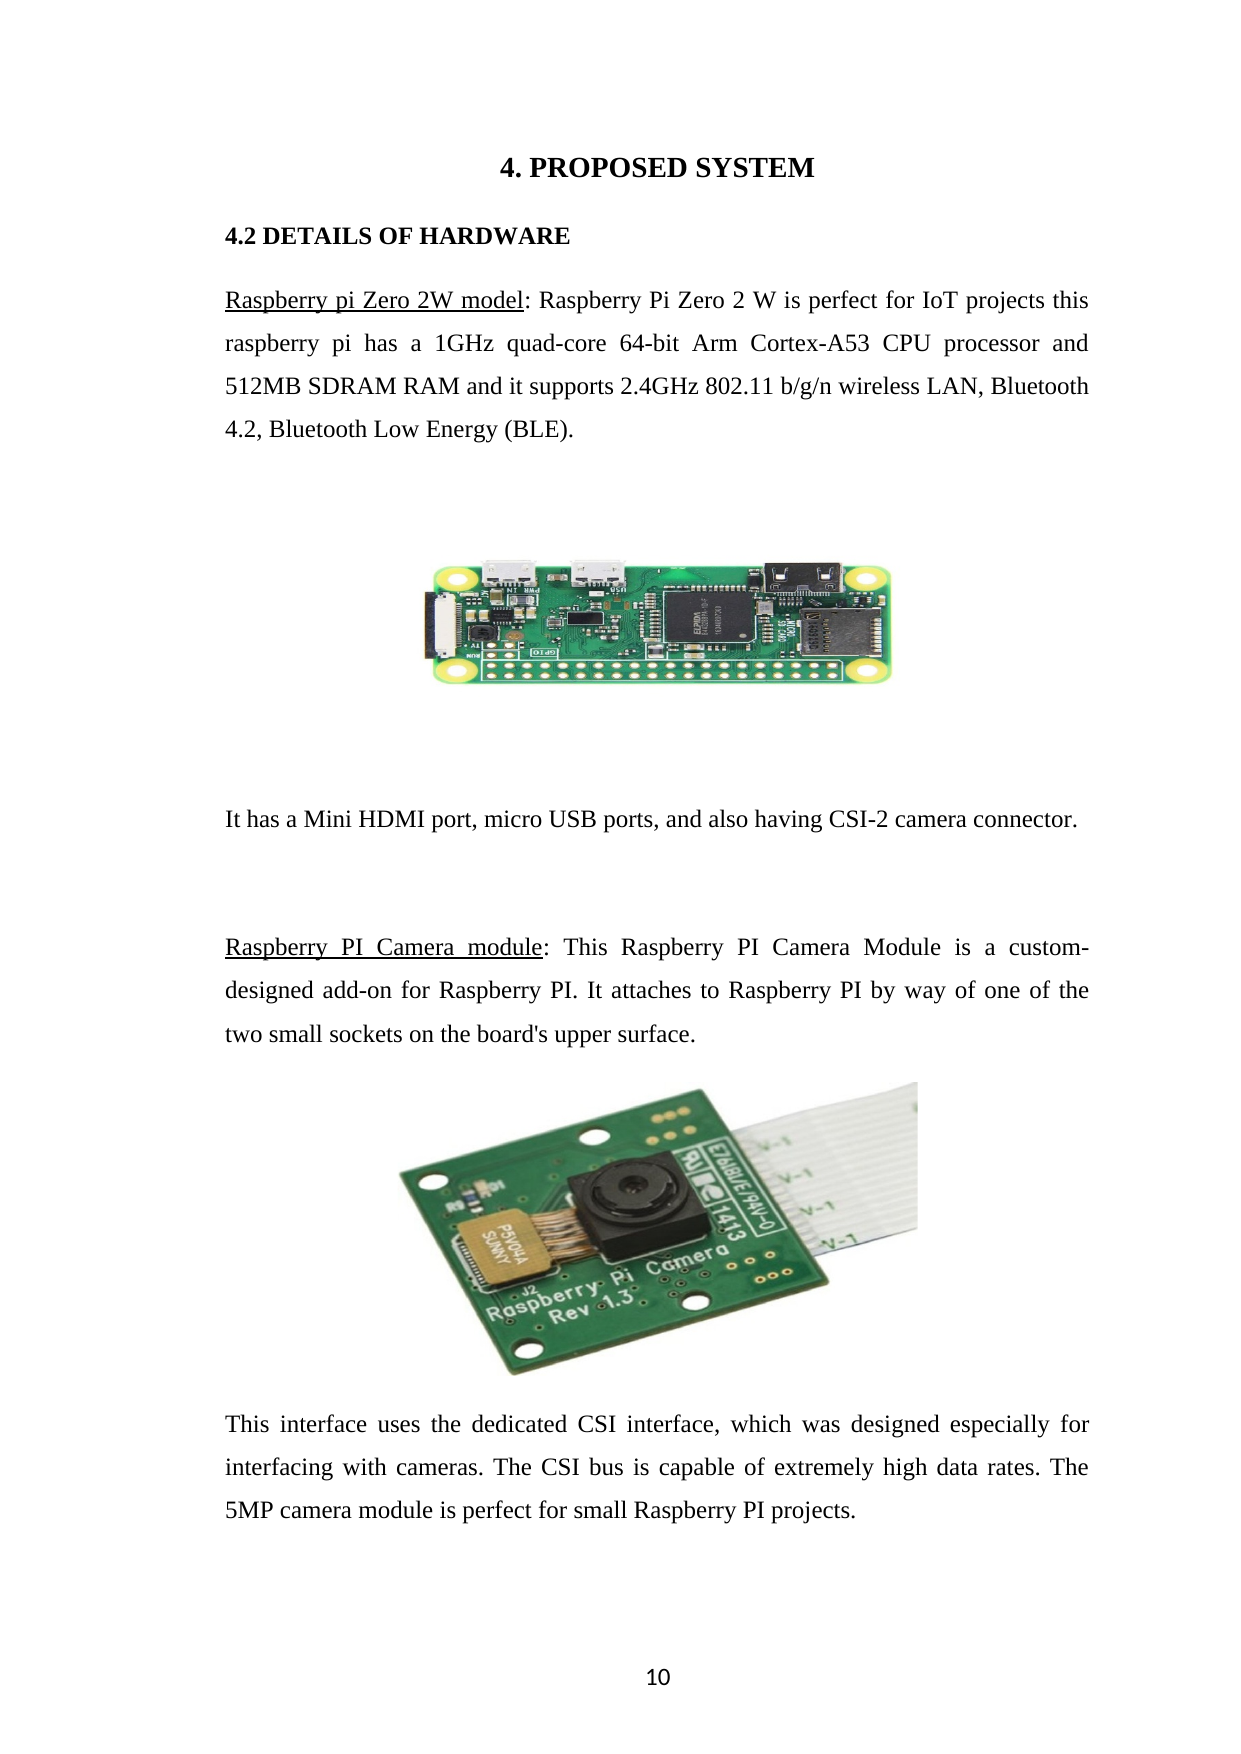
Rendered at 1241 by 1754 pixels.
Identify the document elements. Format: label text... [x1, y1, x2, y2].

text This interface uses the dedicated CSI interface, which was designed especially for interfacing with cameras. The CSI bus is capable of extremely high data rates. The 5MP camera module is perfect for small Raspberry PI projects. [225, 1409, 1090, 1524]
picture [397, 1082, 918, 1376]
text 4.2 DETAILS OF HARDWARE [225, 221, 1090, 250]
text Raspberry PI Camera module: This Raspberry PI Camera Module is a custom-designed add-on for Raspberry PI. It attaches to Raspberry PI by way of one of the two small sockets on the board's upper surface. [225, 932, 1090, 1047]
picture [397, 478, 918, 771]
text Raspberry pi Zero 2W model: Raspberry Pi Zero 2 W is perfect for IoT projects this raspberry pi has a 1GHz quad-core 64-bit Arm Cortex-A53 CPU processor and 512MB SDRAM RAM and it supports 2.4GHz 802.11 b/g/n wireless LAN, Bluetooth 4.2, Bluetooth Low Energy (BLE). [225, 285, 1090, 443]
text It has a Mini HDMI port, micro USB ports, and also having CSI-2 camera connector. [225, 804, 1090, 833]
text 4. Proposed System [225, 150, 1090, 183]
